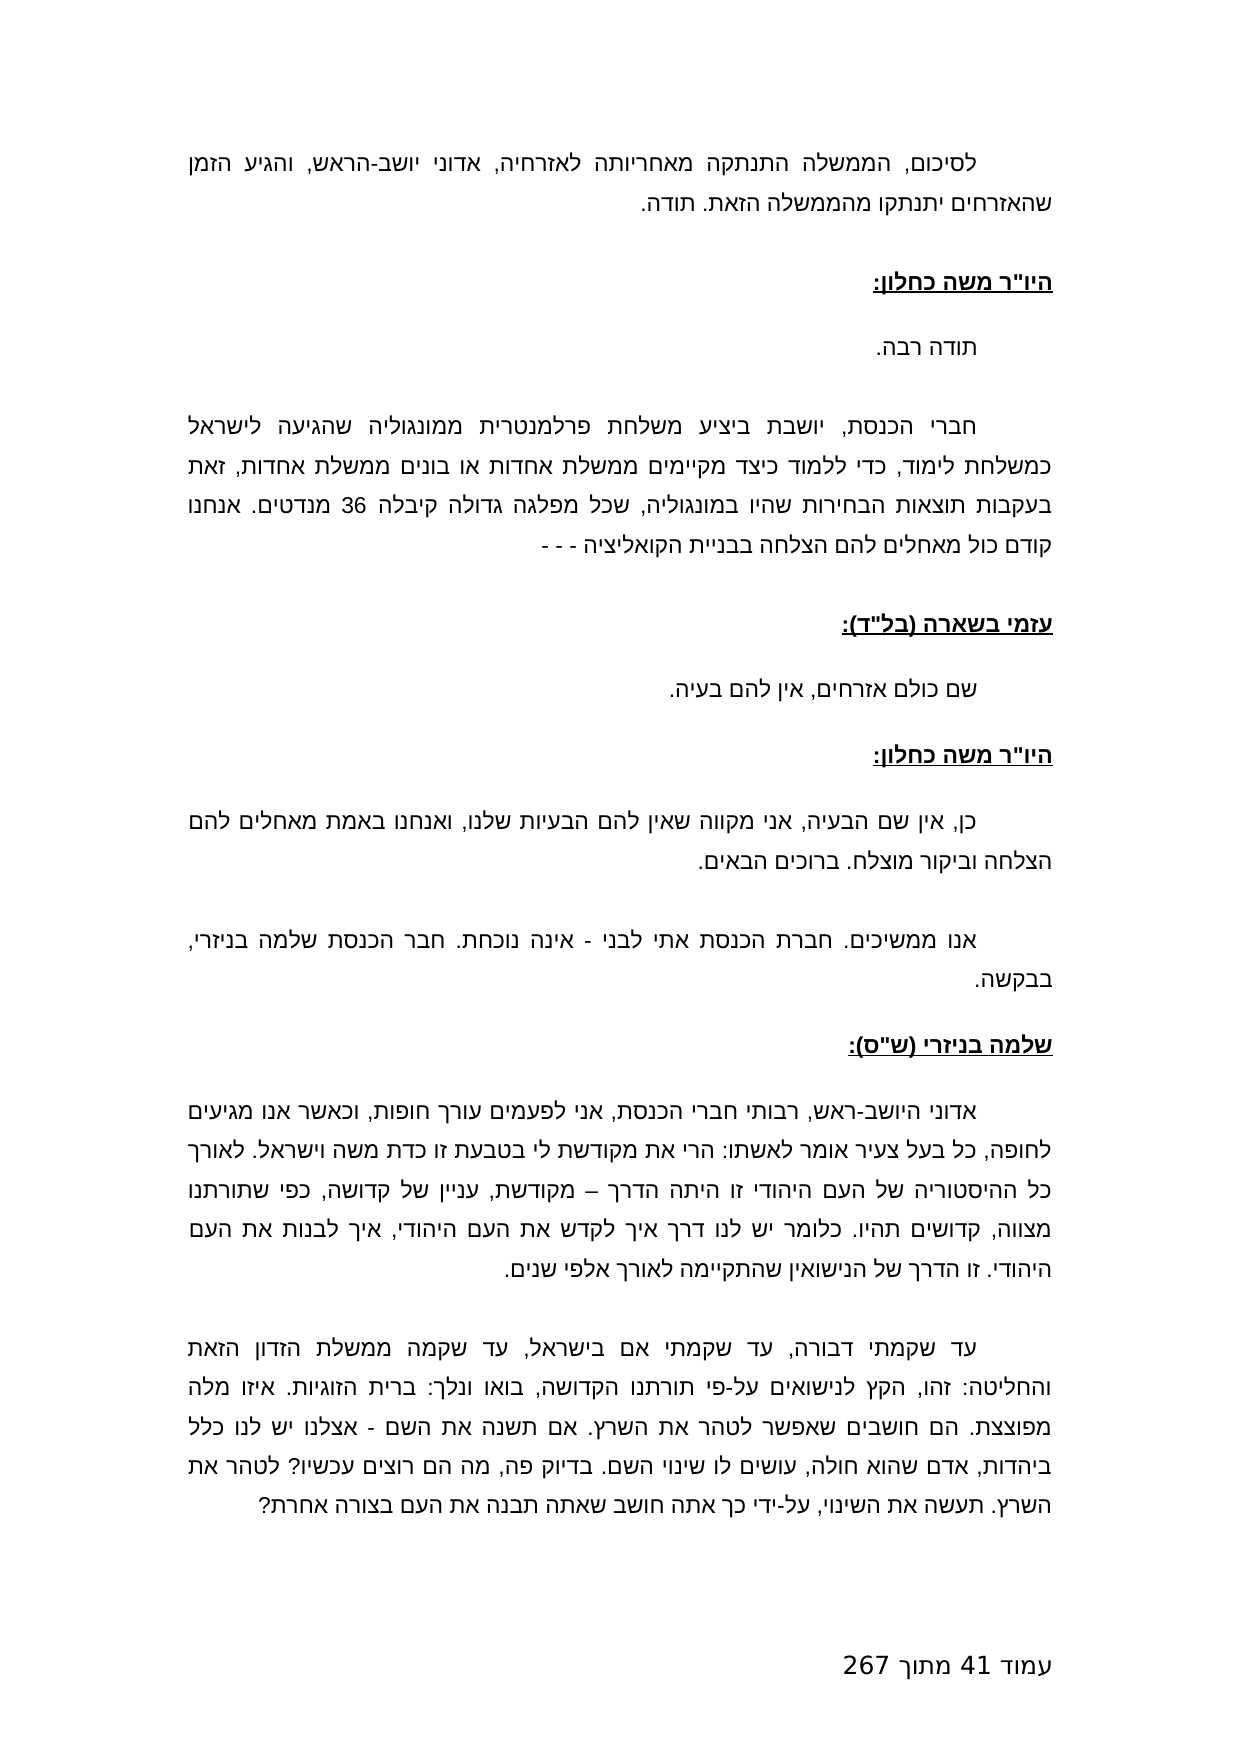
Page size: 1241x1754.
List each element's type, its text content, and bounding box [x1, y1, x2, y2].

text חברי הכנסת, יושבת ביציע משלחת פרלמנטרית ממונגוליה שהגיעה לישראל כמשלחת לימוד, כדי ללמוד כיצד מקיימים ממשלת אחדות או בונים ממשלת אחדות, זאת בעקבות תוצאות הבחירות שהיו במונגוליה, שכל מפלגה גדולה קיבלה 36 מנדטים. אנחנו קודם כול מאחלים להם הצלחה בבניית הקואליציה - - - [187, 413, 1053, 558]
text לסיכום, הממשלה התנתקה מאחריותה לאזרחיה, אדוני יושב-הראש, והגיע הזמן שהאזרחים יתנתקו מהממשלה הזאת. תודה. [187, 150, 1053, 216]
text שלמה בניזרי (ש"ס): [187, 1032, 1053, 1058]
text עזמי בשארה (בל"ד): [187, 611, 1053, 637]
text כן, אין שם הבעיה, אני מקווה שאין להם הבעיות שלנו, ואנחנו באמת מאחלים להם הצלחה וביקור מוצלח. ברוכים הבאים. [187, 808, 1053, 874]
text היו"ר משה כחלון: [187, 742, 1053, 769]
text אדוני היושב-ראש, רבותי חברי הכנסת, אני לפעמים עורך חופות, וכאשר אנו מגיעים לחופה, כל בעל צעיר אומר לאשתו: הרי את מקודשת לי בטבעת זו כדת משה וישראל. לאורך כל ההיסטוריה של העם היהודי זו היתה הדרך – מקודשת, עניין של קדושה, כפי שתורתנו מצווה, קדושים תהיו. כלומר יש לנו דרך איך לקדש את העם היהודי, איך לבנות את העם היהודי. זו הדרך של הנישואין שהתקיימה לאורך אלפי שנים. [187, 1098, 1053, 1282]
text שם כולם אזרחים, אין להם בעיה. [187, 676, 1053, 703]
text עד שקמתי דבורה, עד שקמתי אם בישראל, עד שקמה ממשלת הזדון הזאת והחליטה: זהו, הקץ לנישואים על-פי תורתנו הקדושה, בואו ונלך: ברית הזוגיות. איזו מלה מפוצצת. הם חושבים שאפשר לטהר את השרץ. אם תשנה את השם - אצלנו יש לנו כלל ביהדות, אדם שהוא חולה, עושים לו שינוי השם. בדיוק פה, מה הם רוצים עכשיו? לטהר את השרץ. תעשה את השינוי, על-ידי כך אתה חושב שאתה תבנה את העם בצורה אחרת? [187, 1334, 1053, 1519]
text היו"ר משה כחלון: [187, 268, 1053, 295]
text אנו ממשיכים. חברת הכנסת אתי לבני - אינה נוכחת. חבר הכנסת שלמה בניזרי, בבקשה. [187, 927, 1053, 992]
text תודה רבה. [187, 334, 1053, 361]
